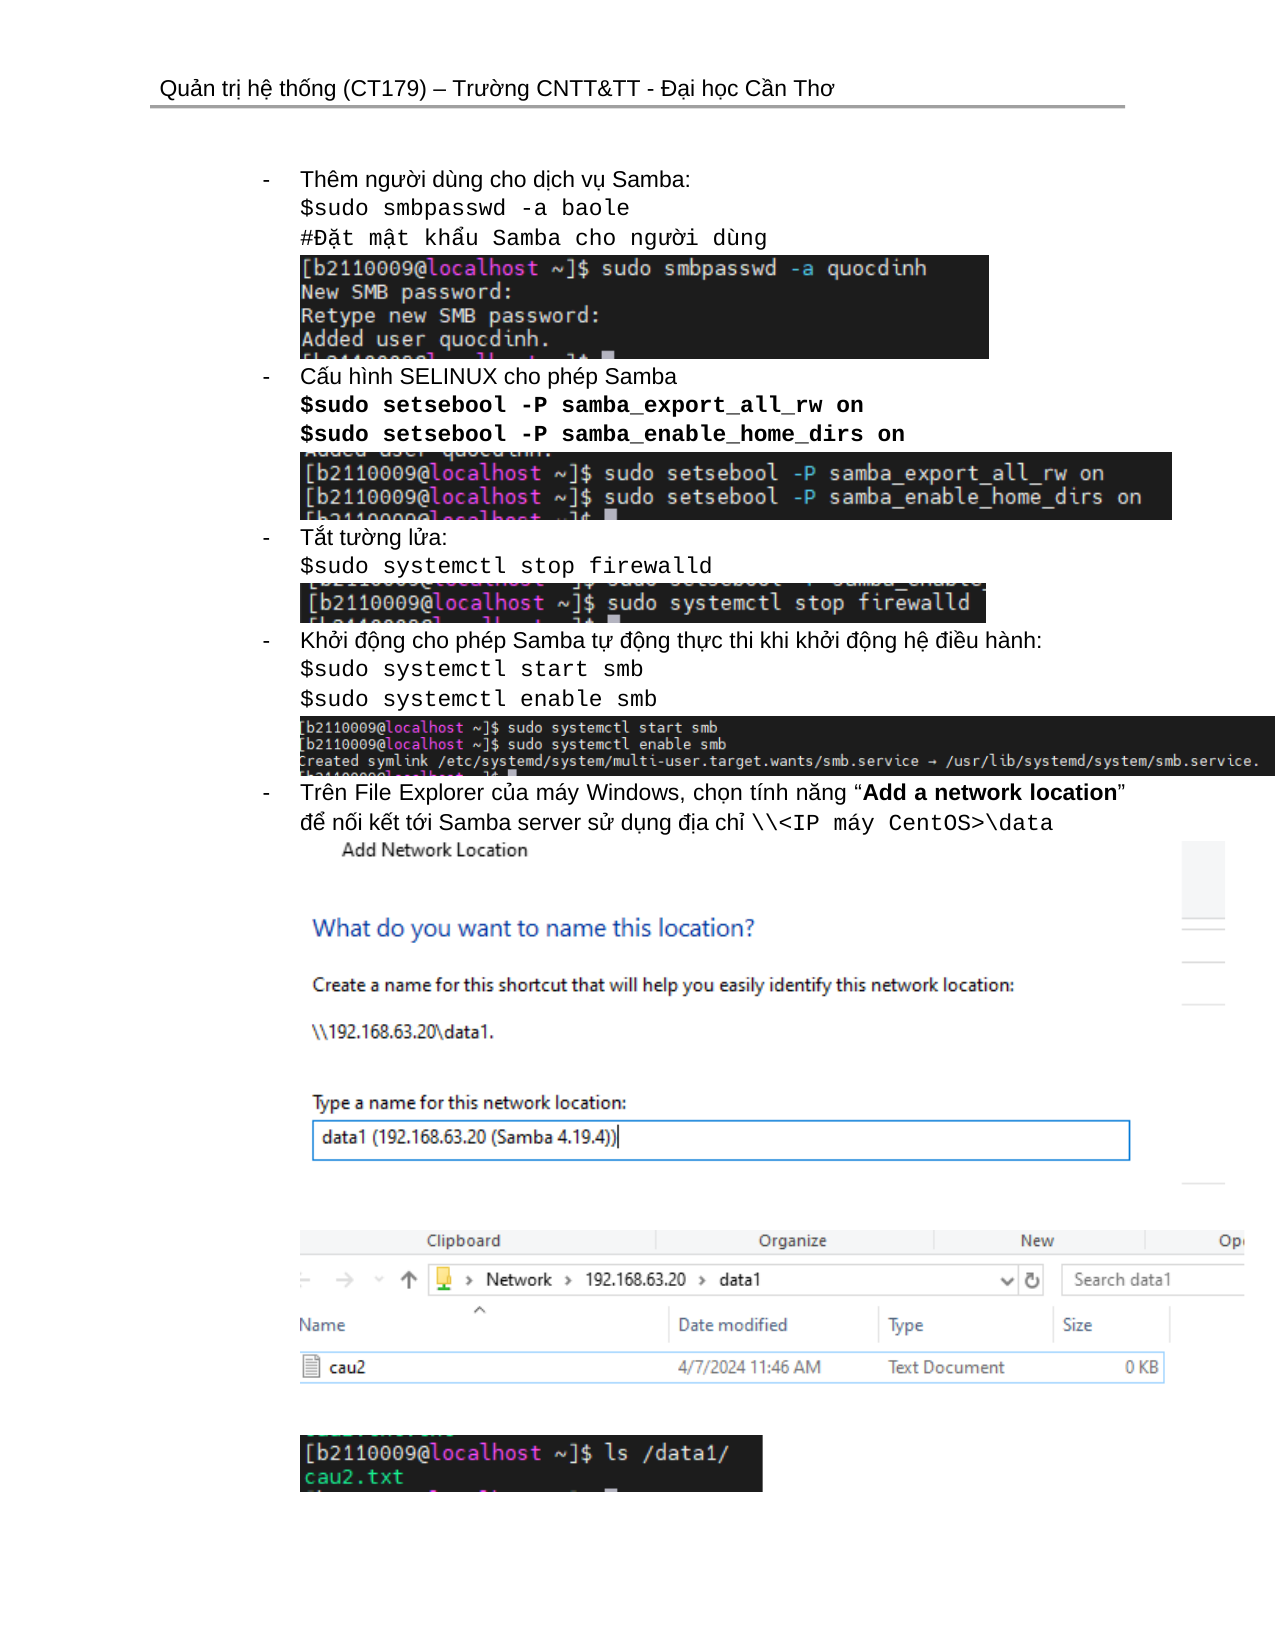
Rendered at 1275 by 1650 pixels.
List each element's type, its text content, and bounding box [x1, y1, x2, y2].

list Tắt tường lửa: [262, 523, 1125, 550]
text $sudo systemctl enable smb [300, 687, 1125, 713]
picture [300, 255, 989, 359]
list Trên File Explorer của máy Windows, chọn tính năng “Add a network location” để nối kết tới Samba server sử dụng địa chỉ \\<IP máy CentOS>\data [262, 779, 1125, 838]
picture [300, 1435, 763, 1492]
text #Đặt mật khẩu Samba cho người dùng [300, 226, 1125, 252]
list Cấu hình SELINUX cho phép Samba [262, 363, 1125, 389]
text $sudo systemctl start smb [300, 657, 1125, 683]
picture [300, 452, 1172, 520]
text $sudo setsebool -P samba_export_all_rw on [300, 393, 1125, 419]
picture [300, 583, 986, 623]
picture [300, 716, 1275, 776]
text $sudo smbpasswd -a baole [300, 196, 1125, 222]
picture [300, 1230, 1245, 1432]
text $sudo setsebool -P samba_enable_home_dirs on [300, 423, 1125, 449]
text $sudo systemctl stop firewalld [300, 554, 1125, 580]
list Khởi động cho phép Samba tự động thực thi khi khởi động hệ điều hành: [262, 627, 1125, 653]
picture [300, 841, 1225, 1227]
list Thêm người dùng cho dịch vụ Samba: [262, 166, 1125, 192]
